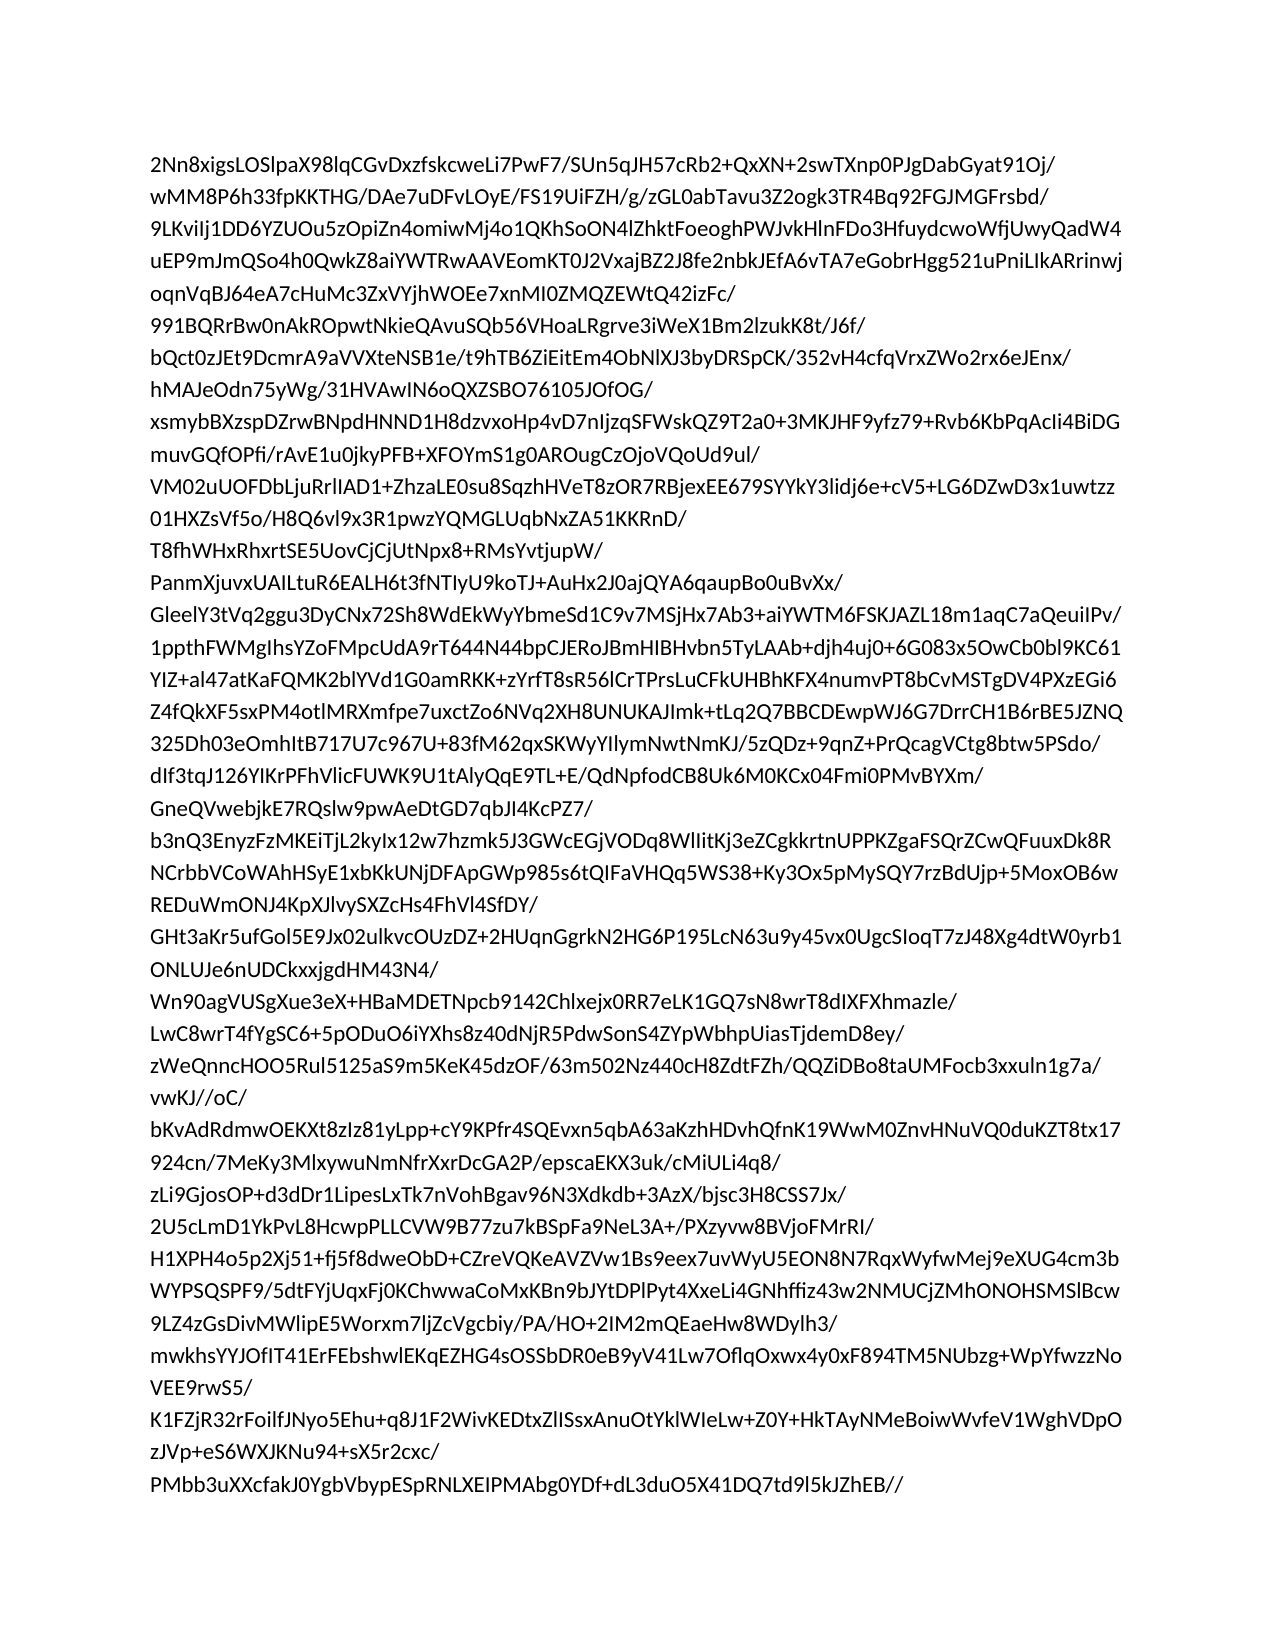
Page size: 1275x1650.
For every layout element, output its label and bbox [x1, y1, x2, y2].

text [150, 150, 1125, 1498]
